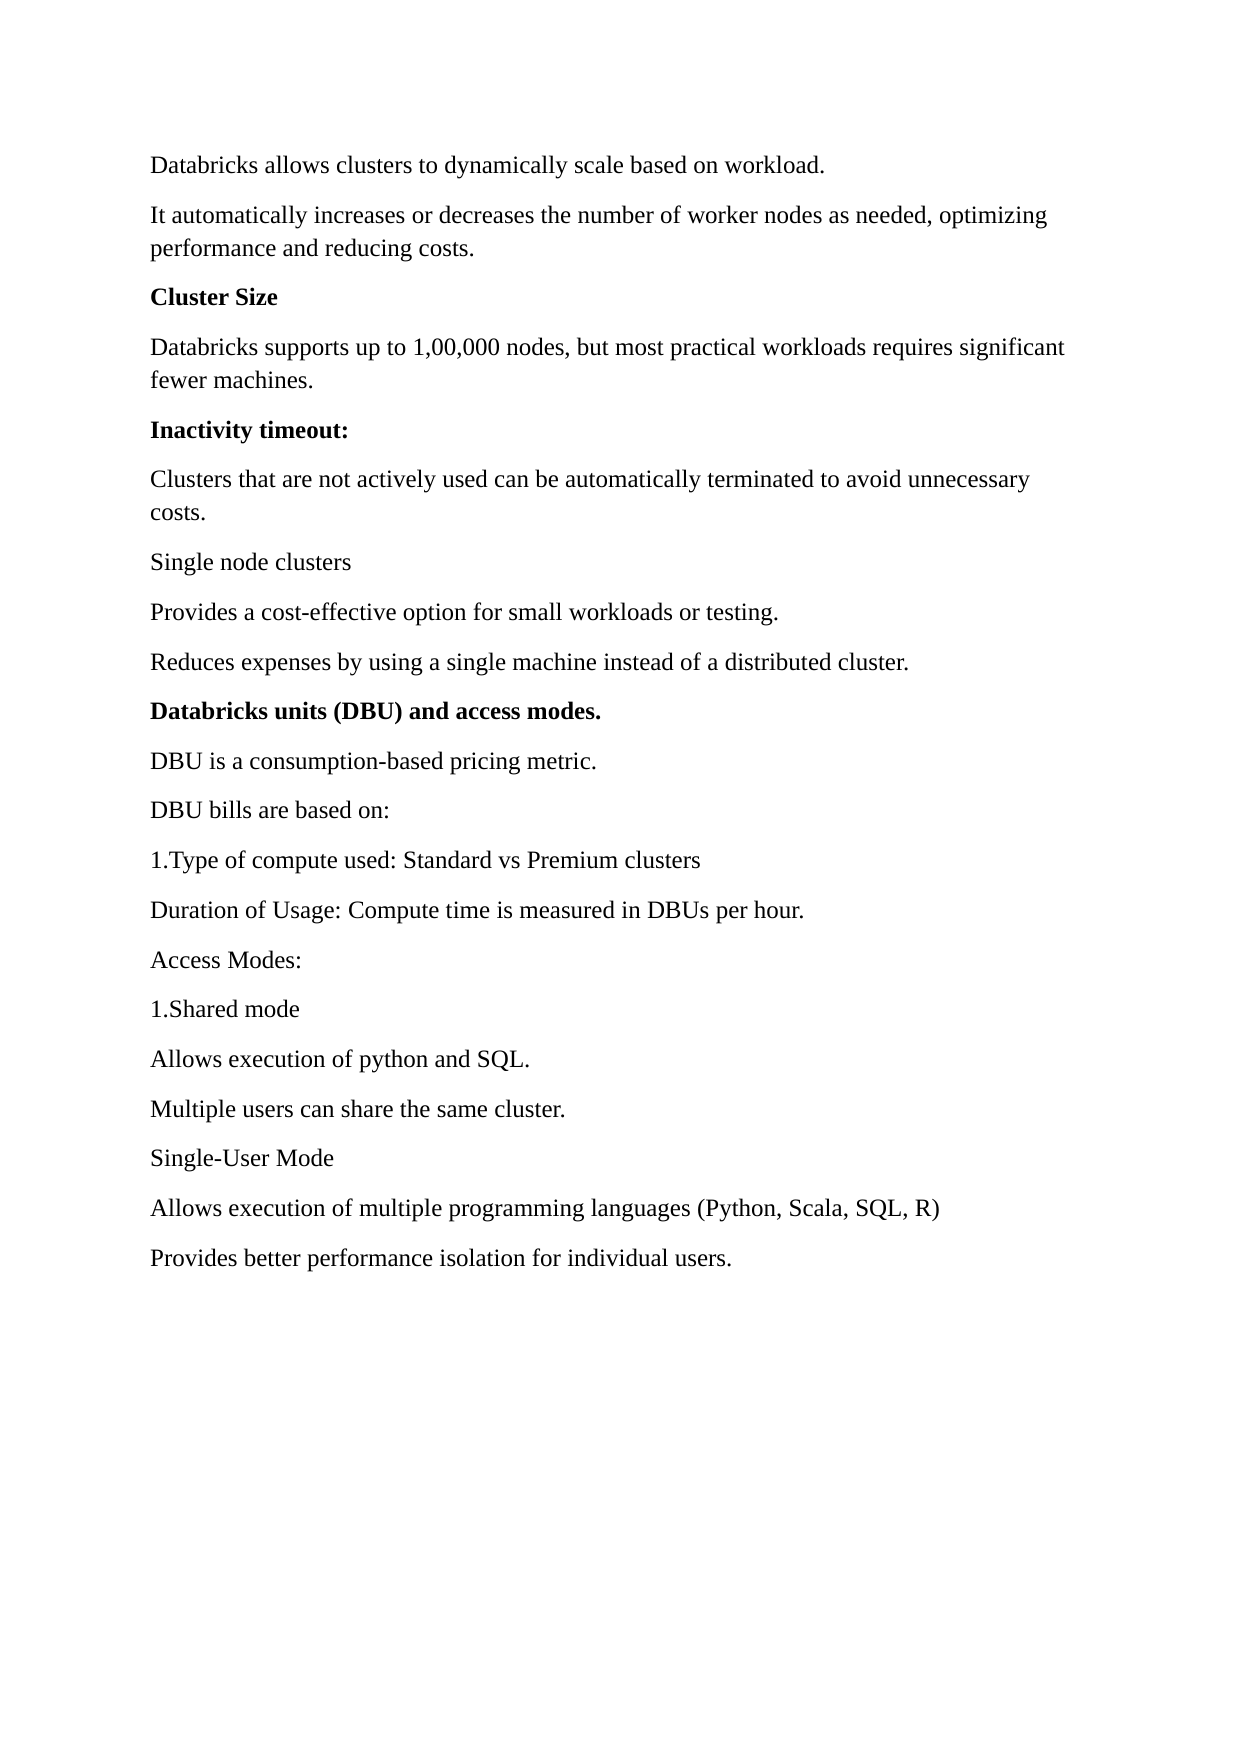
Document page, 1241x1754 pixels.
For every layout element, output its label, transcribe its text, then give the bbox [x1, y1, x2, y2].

text Provides better performance isolation for individual users. [150, 1243, 1090, 1272]
text Access Modes: [150, 945, 1090, 973]
text Allows execution of multiple programming languages (Python, Scala, SQL, R) [150, 1193, 1090, 1222]
text 1.Shared mode [150, 994, 1090, 1023]
text Single-User Mode [150, 1143, 1090, 1172]
text Databricks units (DBU) and access modes. [150, 696, 1090, 725]
text Clusters that are not actively used can be automatically terminated to avoid unnecessary costs. [150, 464, 1090, 526]
text Duration of Usage: Compute time is measured in DBUs per hour. [150, 895, 1090, 924]
text DBU is a consumption-based pricing metric. [150, 746, 1090, 775]
text Cluster Size [150, 282, 1090, 311]
text It automatically increases or decreases the number of worker nodes as needed, optimizing performance and reducing costs. [150, 200, 1090, 261]
text Provides a cost-effective option for small workloads or testing. [150, 597, 1090, 626]
text Single node clusters [150, 547, 1090, 576]
text Multiple users can share the same cluster. [150, 1094, 1090, 1122]
text Databricks supports up to 1,00,000 nodes, but most practical workloads requires significant fewer machines. [150, 332, 1090, 394]
text Reduces expenses by using a single machine instead of a distributed cluster. [150, 647, 1090, 675]
text 1.Type of compute used: Standard vs Premium clusters [150, 845, 1090, 874]
text Inactivity timeout: [150, 415, 1090, 443]
text DBU bills are based on: [150, 796, 1090, 824]
text Databricks allows clusters to dynamically scale based on workload. [150, 150, 1090, 179]
text Allows execution of python and SQL. [150, 1044, 1090, 1073]
